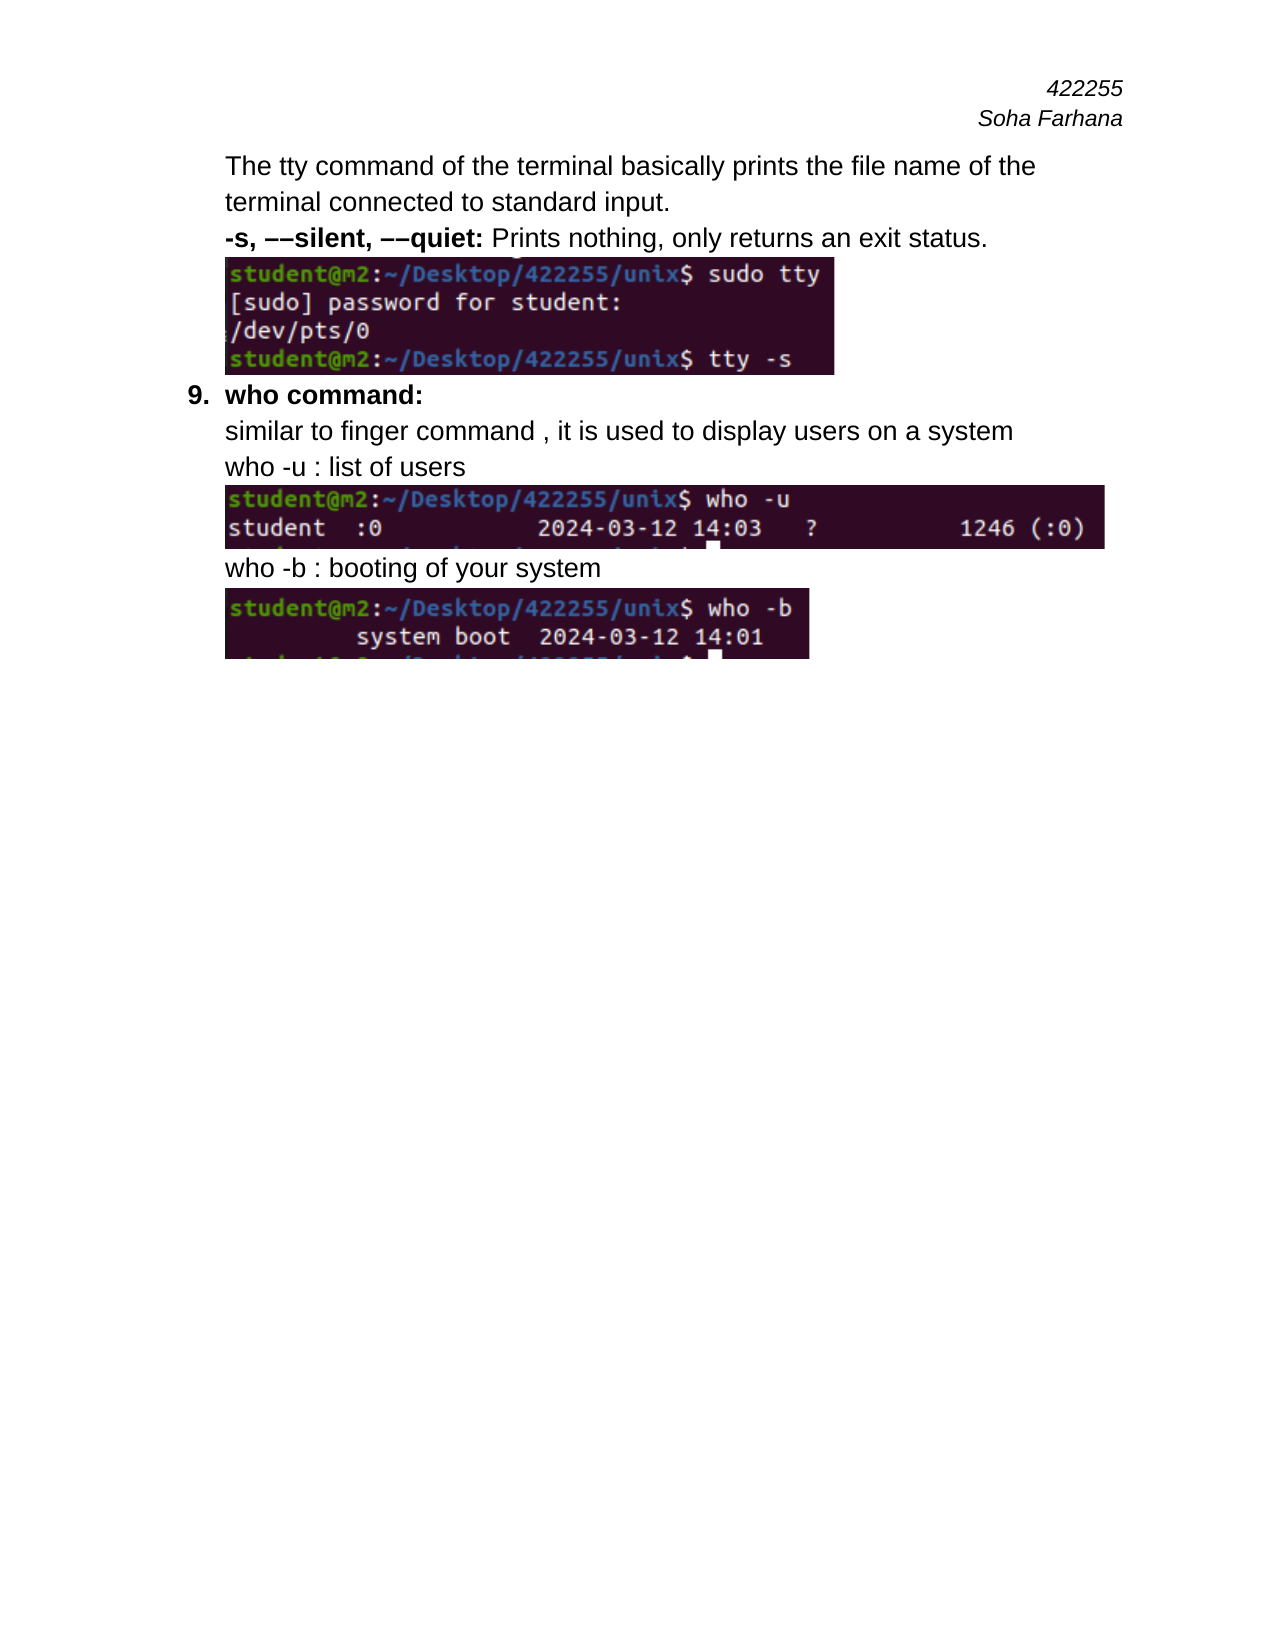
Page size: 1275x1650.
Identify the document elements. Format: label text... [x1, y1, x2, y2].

list who command: [187, 379, 1125, 410]
text similar to finger command , it is used to display users on a system [225, 415, 1125, 446]
picture [225, 588, 810, 659]
text The tty command of the terminal basically prints the file name of the terminal connected to standard input. -s, ––silent, ––quiet: Prints nothing, only returns an exit status. [225, 150, 1125, 253]
picture [225, 485, 1105, 549]
text who -b : booting of your system [225, 552, 1125, 583]
picture [225, 257, 835, 375]
